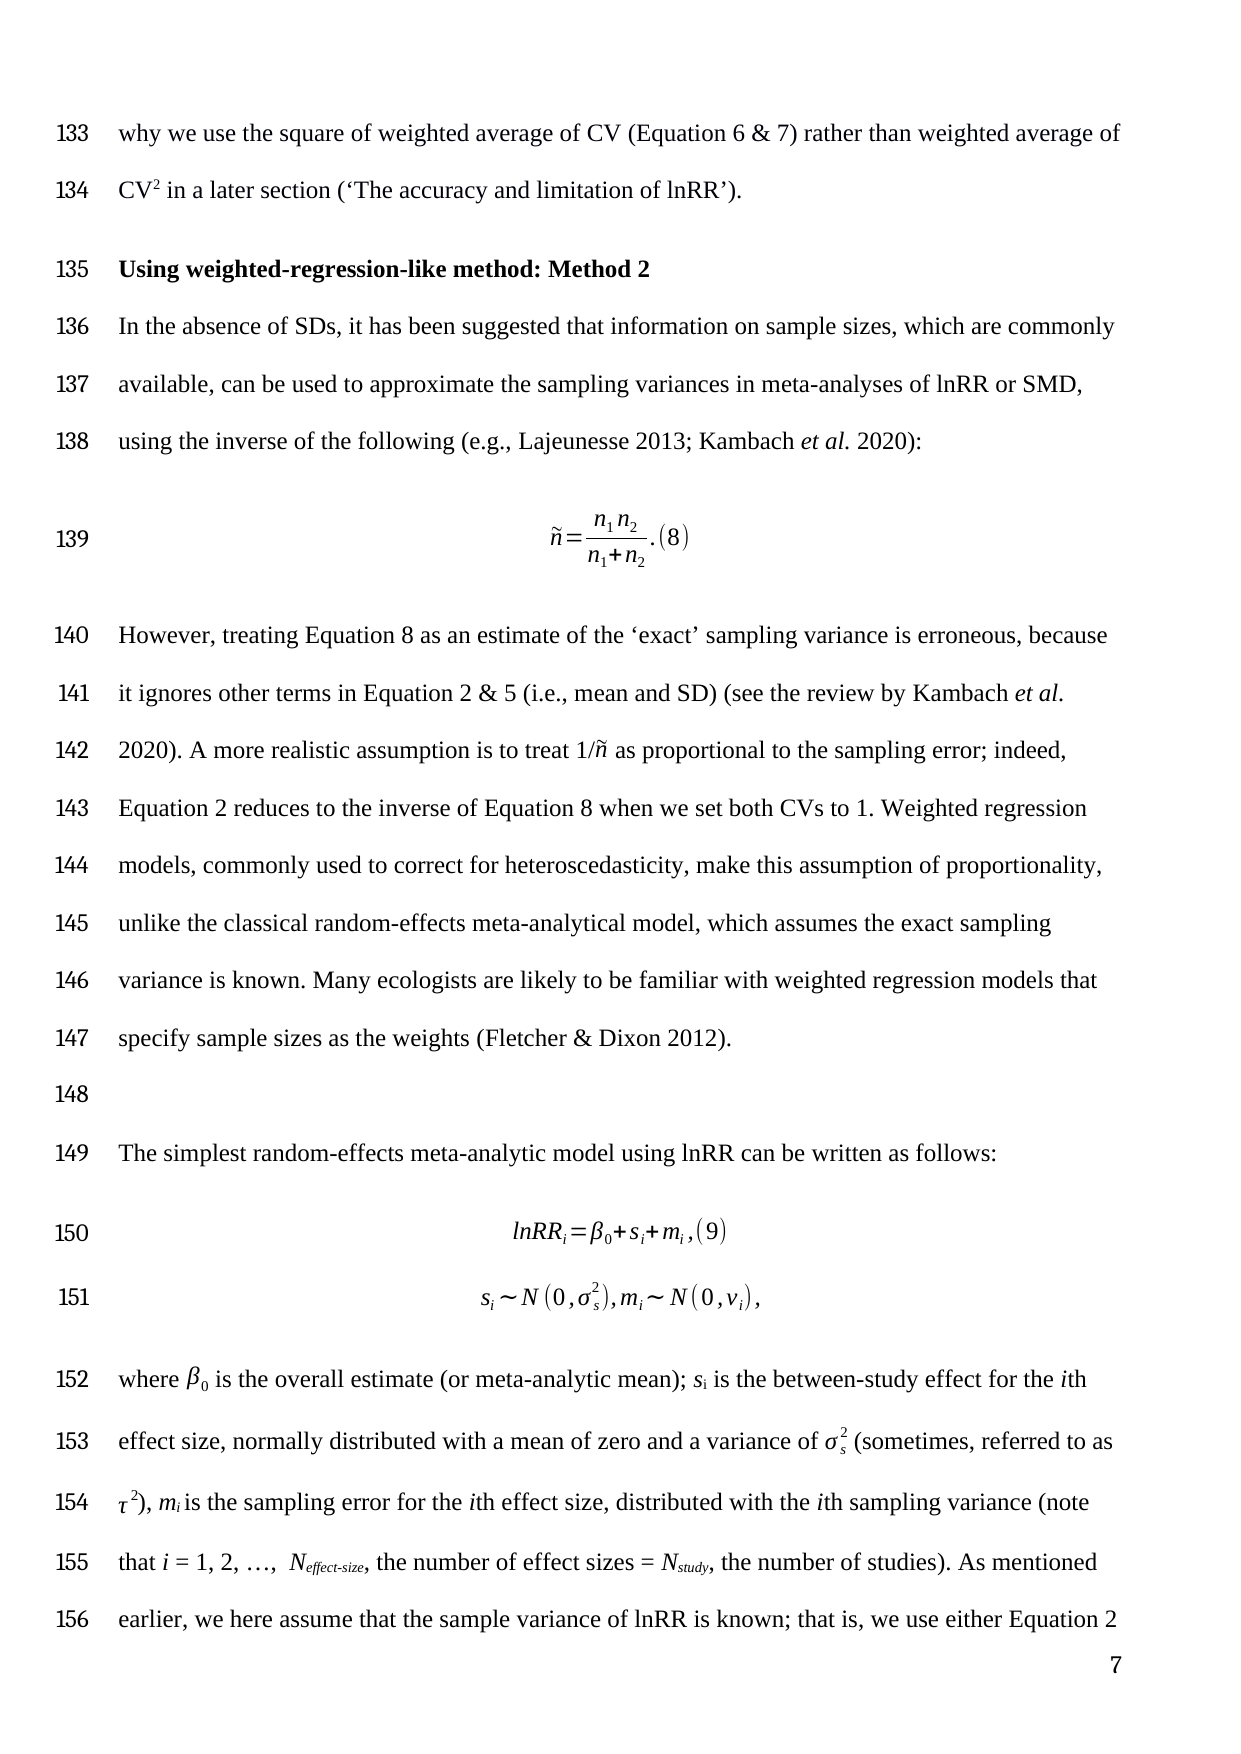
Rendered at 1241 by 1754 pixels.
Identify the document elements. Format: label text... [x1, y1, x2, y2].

text The simplest random-effects meta-analytic model using lnRR can be written as follows: [118, 1138, 1122, 1167]
text In the absence of SDs, it has been suggested that information on sample sizes, which are commonly available, can be used to approximate the sampling variances in meta-analyses of lnRR or SMD, using the inverse of the following (e.g., Lajeunesse 2013; Kambach et al. 2020): [118, 311, 1122, 455]
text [118, 1363, 1122, 1633]
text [118, 118, 1122, 204]
text However, treating Equation 8 as an estimate of the ‘exact’ sampling variance is erroneous, because it ignores other terms in Equation 2 & 5 (i.e., mean and SD) (see the review by Kambach et al. 2020). A more realistic assumption is to treat 1/ as proportional to the sampling error; indeed, Equation 2 reduces to the inverse of Equation 8 when we set both CVs to 1. Weighted regression models, commonly used to correct for heteroscedasticity, make this assumption of proportionality, unlike the classical random-effects meta-analytical model, which assumes the exact sampling variance is known. Many ecologists are likely to be familiar with weighted regression models that specify sample sizes as the weights (Fletcher & Dixon 2012). [118, 620, 1122, 1052]
subtitle Using weighted-regression-like method: Method 2 [118, 254, 1122, 283]
